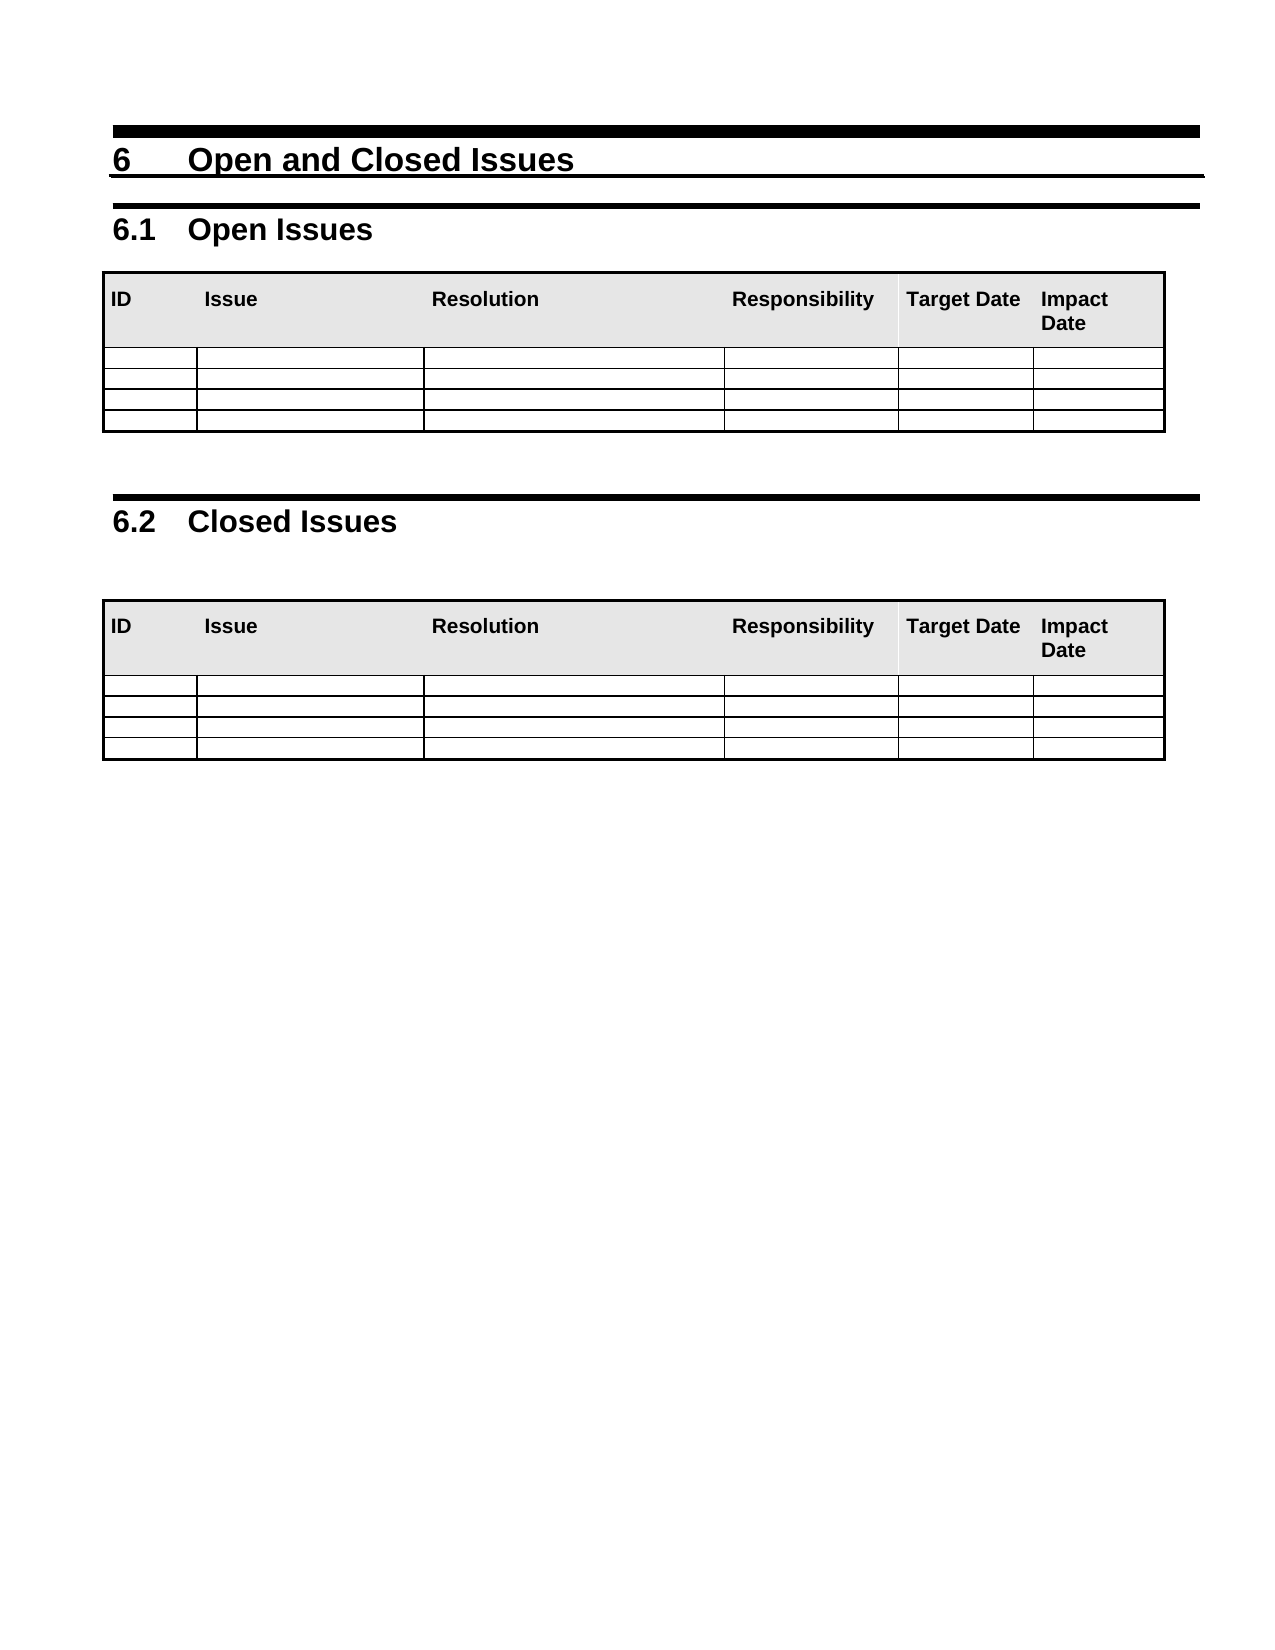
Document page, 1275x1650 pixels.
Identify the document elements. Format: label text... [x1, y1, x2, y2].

table_cell [198, 676, 423, 695]
subtitle Closed Issues [112, 495, 1200, 539]
table_cell [425, 411, 724, 430]
table_cell [198, 348, 423, 368]
table_cell [198, 390, 423, 409]
table_cell [899, 411, 1033, 430]
table_cell [899, 369, 1033, 388]
table_header Responsibility [724, 602, 898, 675]
table_cell [1034, 718, 1163, 737]
table_cell [425, 676, 724, 695]
table_cell [725, 718, 898, 737]
table_cell [425, 390, 724, 409]
subtitle Open Issues [112, 204, 1200, 247]
table_cell [198, 369, 423, 388]
table_cell [425, 718, 724, 737]
table_cell [899, 348, 1033, 368]
table_cell [725, 369, 898, 388]
subtitle Open and Closed Issues [112, 126, 1200, 174]
table_cell [725, 676, 898, 695]
table_cell [198, 718, 423, 737]
table_cell [725, 697, 898, 716]
table_cell [899, 718, 1033, 737]
table_cell [1034, 348, 1163, 368]
table_header Impact Date [1033, 602, 1163, 675]
table_cell [725, 348, 898, 368]
table_cell [899, 697, 1033, 716]
table_header Target Date [899, 602, 1033, 675]
table_cell [198, 738, 423, 758]
table_cell [1034, 738, 1163, 758]
table_header Impact Date [1033, 274, 1163, 347]
table_cell [198, 697, 423, 716]
table_header Resolution [424, 602, 724, 675]
table_cell [105, 369, 196, 388]
table_cell [105, 697, 196, 716]
table_cell [899, 676, 1033, 695]
table_header Issue [197, 274, 424, 347]
table_cell [198, 411, 423, 430]
table_cell [425, 369, 724, 388]
table_cell [1034, 411, 1163, 430]
table_cell [725, 411, 898, 430]
table_header Target Date [899, 274, 1033, 347]
table_cell [899, 390, 1033, 409]
table_cell [425, 348, 724, 368]
table_cell [1034, 369, 1163, 388]
table_cell [105, 676, 196, 695]
table_cell [105, 718, 196, 737]
table_cell [105, 348, 196, 368]
table_cell [425, 738, 724, 758]
table_cell [725, 390, 898, 409]
table_cell [1034, 676, 1163, 695]
table_cell [105, 738, 196, 758]
table_cell [425, 697, 724, 716]
table_header ID [105, 274, 197, 347]
table_header ID [105, 602, 197, 675]
table_header Resolution [424, 274, 724, 347]
table_cell [105, 390, 196, 409]
table_header Issue [197, 602, 424, 675]
table_cell [1034, 390, 1163, 409]
table_cell [899, 738, 1033, 758]
table_cell [725, 738, 898, 758]
table_header Responsibility [724, 274, 898, 347]
table_cell [1034, 697, 1163, 716]
table_cell [105, 411, 196, 430]
